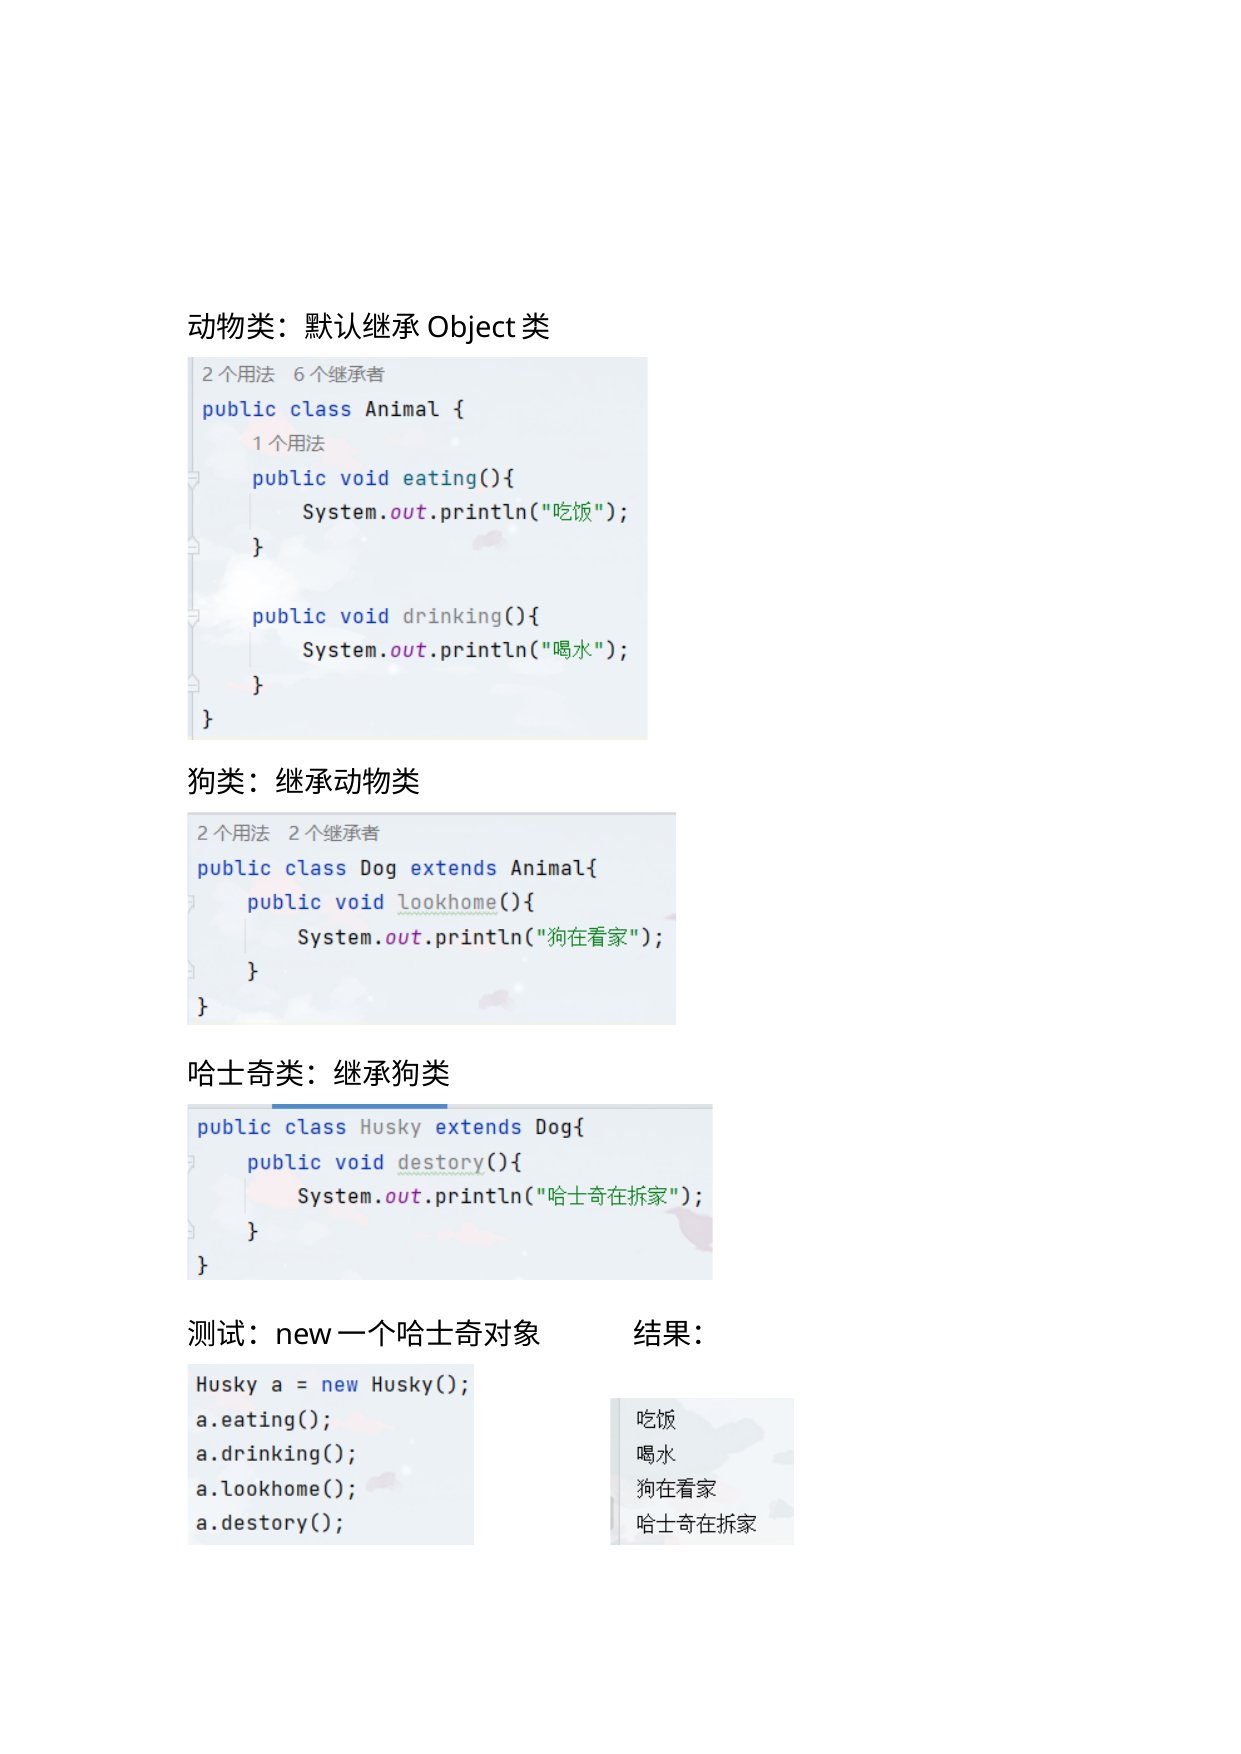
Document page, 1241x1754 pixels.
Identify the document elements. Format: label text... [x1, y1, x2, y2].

text 测试：new一个哈士奇对象 结果： [187, 1299, 1053, 1364]
picture [187, 1364, 474, 1545]
picture [187, 1104, 713, 1280]
picture [610, 1398, 794, 1545]
picture [187, 812, 677, 1025]
picture [187, 357, 648, 740]
text 哈士奇类：继承狗类 [187, 1039, 1053, 1104]
text 动物类：默认继承Object类 [187, 292, 1053, 357]
text 狗类：继承动物类 [187, 747, 1053, 812]
